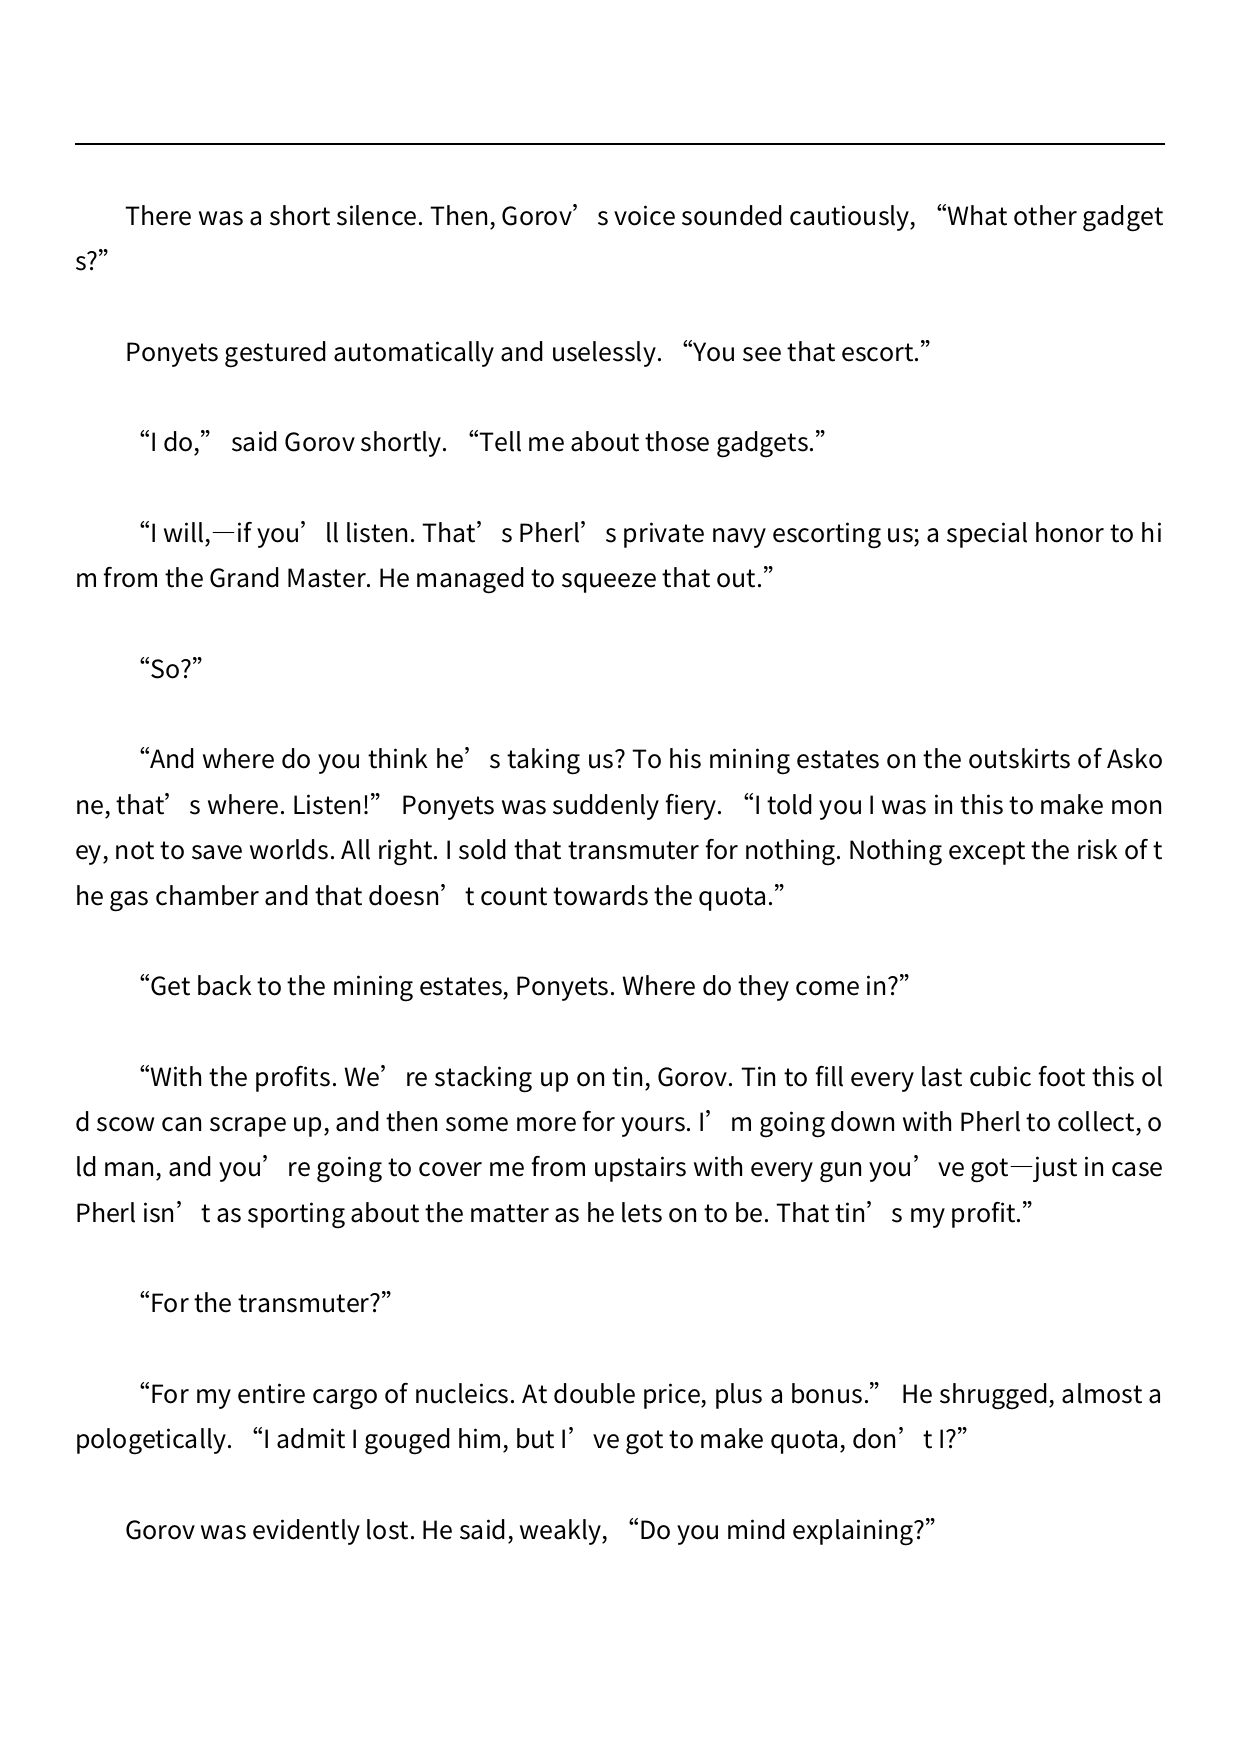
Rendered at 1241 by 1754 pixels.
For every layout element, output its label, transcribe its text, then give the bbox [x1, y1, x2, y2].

text “For the transmuter?” [75, 1279, 1165, 1324]
text Gorov was evidently lost. He said, weakly, “Do you mind explaining?” [75, 1506, 1165, 1551]
text “Get back to the mining estates, Ponyets. Where do they come in?” [75, 962, 1165, 1007]
text “I will,—if you’ll listen. That’s Pherl’s private navy escorting us; a special honor to him from the Grand Master. He managed to squeeze that out.” [75, 509, 1165, 599]
text Ponyets gestured automatically and uselessly. “You see that escort.” [75, 328, 1165, 373]
text “For my entire cargo of nucleics. At double price, plus a bonus.” He shrugged, almost apologetically. “I admit I gouged him, but I’ve got to make quota, don’t I?” [75, 1370, 1165, 1461]
text “With the profits. We’re stacking up on tin, Gorov. Tin to fill every last cubic foot this old scow can scrape up, and then some more for yours. I’m going down with Pherl to collect, old man, and you’re going to cover me from upstairs with every gun you’ve got—just in case Pherl isn’t as sporting about the matter as he lets on to be. That tin’s my profit.” [75, 1053, 1165, 1234]
text “So?” [75, 645, 1165, 690]
text “I do,” said Gorov shortly. “Tell me about those gadgets.” [75, 418, 1165, 464]
text There was a short silence. Then, Gorov’s voice sounded cautiously, “What other gadgets?” [75, 192, 1165, 282]
text “And where do you think he’s taking us? To his mining estates on the outskirts of Askone, that’s where. Listen!” Ponyets was suddenly fiery. “I told you I was in this to make money, not to save worlds. All right. I sold that transmuter for nothing. Nothing except the risk of the gas chamber and that doesn’t count towards the quota.” [75, 736, 1165, 917]
